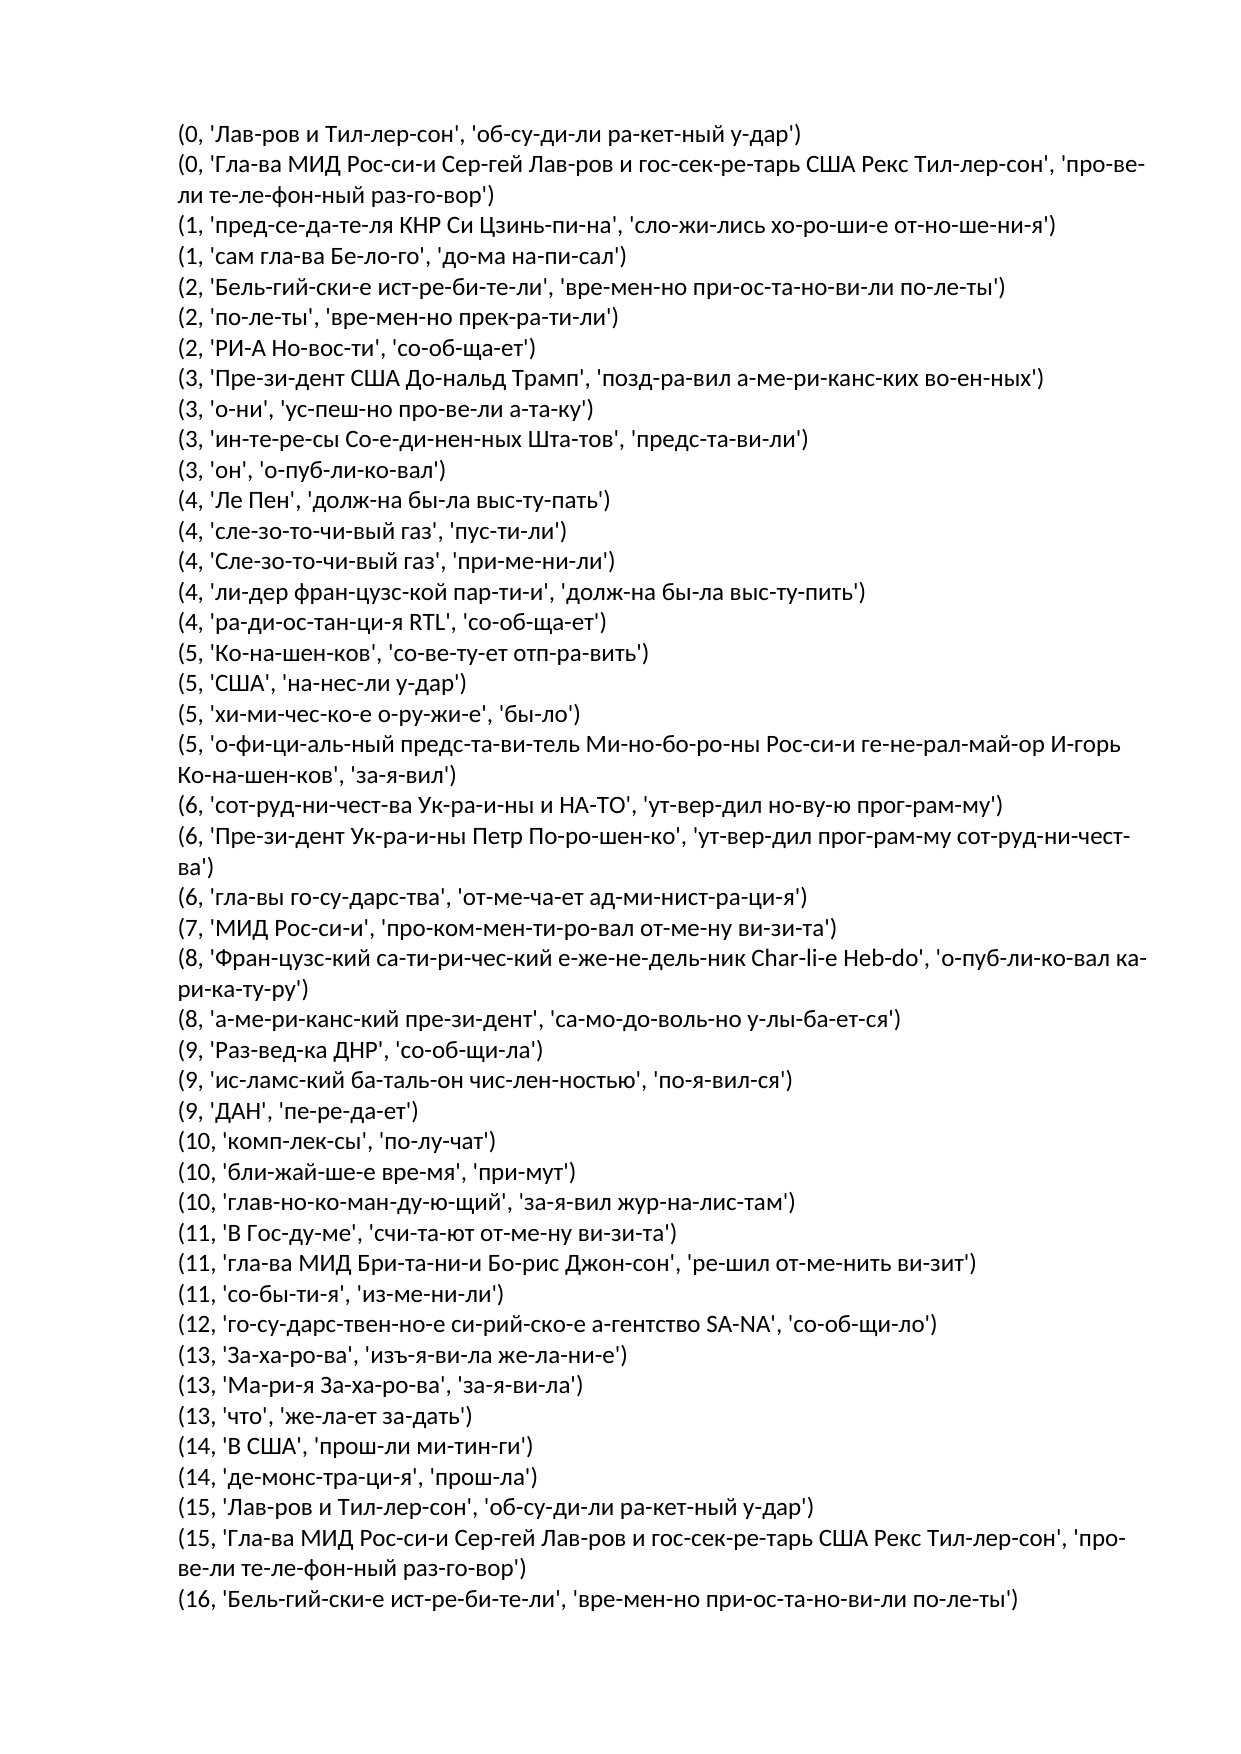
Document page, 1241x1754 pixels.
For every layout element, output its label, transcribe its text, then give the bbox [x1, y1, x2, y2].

text (14, 'де-монс-тра-ци-я', 'прош-ла') [177, 1461, 1152, 1492]
text (10, 'комп-лек-сы', 'по-лу-чат') [177, 1125, 1152, 1156]
text (5, 'о-фи-ци-аль-ный предс-та-ви-тель Ми-но-бо-ро-ны Рос-си-и ге-не-рал-май-ор И-горь Ко-на-шен-ков', 'за-я-вил') [177, 728, 1152, 789]
text (12, 'го-су-дарс-твен-но-е си-рий-ско-е а-гентство SA-NA', 'со-об-щи-ло') [177, 1308, 1152, 1339]
text (4, 'ра-ди-ос-тан-ци-я RTL', 'со-об-ща-ет') [177, 606, 1152, 637]
text (6, 'гла-вы го-су-дарс-тва', 'от-ме-ча-ет ад-ми-нист-ра-ци-я') [177, 881, 1152, 912]
text (6, 'сот-руд-ни-чест-ва Ук-ра-и-ны и НА-ТО', 'ут-вер-дил но-ву-ю прог-рам-му') [177, 789, 1152, 820]
text (9, 'ДАН', 'пе-ре-да-ет') [177, 1095, 1152, 1125]
text (10, 'бли-жай-ше-е вре-мя', 'при-мут') [177, 1156, 1152, 1186]
text (13, 'что', 'же-ла-ет за-дать') [177, 1400, 1152, 1431]
text (1, 'сам гла-ва Бе-ло-го', 'до-ма на-пи-сал') [177, 240, 1152, 271]
text (4, 'Ле Пен', 'долж-на бы-ла выс-ту-пать') [177, 484, 1152, 515]
text (0, 'Лав-ров и Тил-лер-сон', 'об-су-ди-ли ра-кет-ный у-дар') [177, 118, 1152, 149]
text (4, 'Сле-зо-то-чи-вый газ', 'при-ме-ни-ли') [177, 545, 1152, 576]
text (11, 'со-бы-ти-я', 'из-ме-ни-ли') [177, 1278, 1152, 1308]
text (9, 'Раз-вед-ка ДНР', 'со-об-щи-ла') [177, 1034, 1152, 1064]
text (5, 'Ко-на-шен-ков', 'со-ве-ту-ет отп-ра-вить') [177, 637, 1152, 667]
text (4, 'сле-зо-то-чи-вый газ', 'пус-ти-ли') [177, 515, 1152, 545]
text (5, 'США', 'на-нес-ли у-дар') [177, 667, 1152, 698]
text (13, 'За-ха-ро-ва', 'изъ-я-ви-ла же-ла-ни-е') [177, 1339, 1152, 1369]
text (15, 'Лав-ров и Тил-лер-сон', 'об-су-ди-ли ра-кет-ный у-дар') [177, 1492, 1152, 1522]
text (7, 'МИД Рос-си-и', 'про-ком-мен-ти-ро-вал от-ме-ну ви-зи-та') [177, 912, 1152, 942]
text (10, 'глав-но-ко-ман-ду-ю-щий', 'за-я-вил жур-на-лис-там') [177, 1186, 1152, 1217]
text (9, 'ис-ламс-кий ба-таль-он чис-лен-ностью', 'по-я-вил-ся') [177, 1064, 1152, 1095]
text (8, 'а-ме-ри-канс-кий пре-зи-дент', 'са-мо-до-воль-но у-лы-ба-ет-ся') [177, 1003, 1152, 1034]
text (16, 'Бель-гий-ски-е ист-ре-би-те-ли', 'вре-мен-но при-ос-та-но-ви-ли по-ле-ты') [177, 1583, 1152, 1614]
text (6, 'Пре-зи-дент Ук-ра-и-ны Петр По-ро-шен-ко', 'ут-вер-дил прог-рам-му сот-руд-ни-чест-ва') [177, 820, 1152, 881]
text (1, 'пред-се-да-те-ля КНР Си Цзинь-пи-на', 'сло-жи-лись хо-ро-ши-е от-но-ше-ни-я') [177, 210, 1152, 240]
text (5, 'хи-ми-чес-ко-е о-ру-жи-е', 'бы-ло') [177, 698, 1152, 728]
text (11, 'гла-ва МИД Бри-та-ни-и Бо-рис Джон-сон', 'ре-шил от-ме-нить ви-зит') [177, 1247, 1152, 1278]
text (3, 'он', 'о-пуб-ли-ко-вал') [177, 454, 1152, 484]
text (8, 'Фран-цузс-кий са-ти-ри-чес-кий е-же-не-дель-ник Char-li-e Heb-do', 'о-пуб-ли-ко-вал ка-ри-ка-ту-ру') [177, 942, 1152, 1003]
text (13, 'Ма-ри-я За-ха-ро-ва', 'за-я-ви-ла') [177, 1369, 1152, 1400]
text (2, 'по-ле-ты', 'вре-мен-но прек-ра-ти-ли') [177, 301, 1152, 332]
text (15, 'Гла-ва МИД Рос-си-и Сер-гей Лав-ров и гос-сек-ре-тарь США Рекс Тил-лер-сон', 'про-ве-ли те-ле-фон-ный раз-го-вор') [177, 1522, 1152, 1583]
text (14, 'В США', 'прош-ли ми-тин-ги') [177, 1431, 1152, 1461]
text (2, 'РИ-А Но-вос-ти', 'со-об-ща-ет') [177, 332, 1152, 362]
text (0, 'Гла-ва МИД Рос-си-и Сер-гей Лав-ров и гос-сек-ре-тарь США Рекс Тил-лер-сон', 'про-ве-ли те-ле-фон-ный раз-го-вор') [177, 149, 1152, 210]
text (11, 'В Гос-ду-ме', 'счи-та-ют от-ме-ну ви-зи-та') [177, 1217, 1152, 1247]
text (3, 'о-ни', 'ус-пеш-но про-ве-ли а-та-ку') [177, 393, 1152, 423]
text (3, 'ин-те-ре-сы Со-е-ди-нен-ных Шта-тов', 'предс-та-ви-ли') [177, 423, 1152, 454]
text (4, 'ли-дер фран-цузс-кой пар-ти-и', 'долж-на бы-ла выс-ту-пить') [177, 576, 1152, 606]
text (3, 'Пре-зи-дент США До-нальд Трамп', 'позд-ра-вил а-ме-ри-канс-ких во-ен-ных') [177, 362, 1152, 393]
text (2, 'Бель-гий-ски-е ист-ре-би-те-ли', 'вре-мен-но при-ос-та-но-ви-ли по-ле-ты') [177, 271, 1152, 301]
